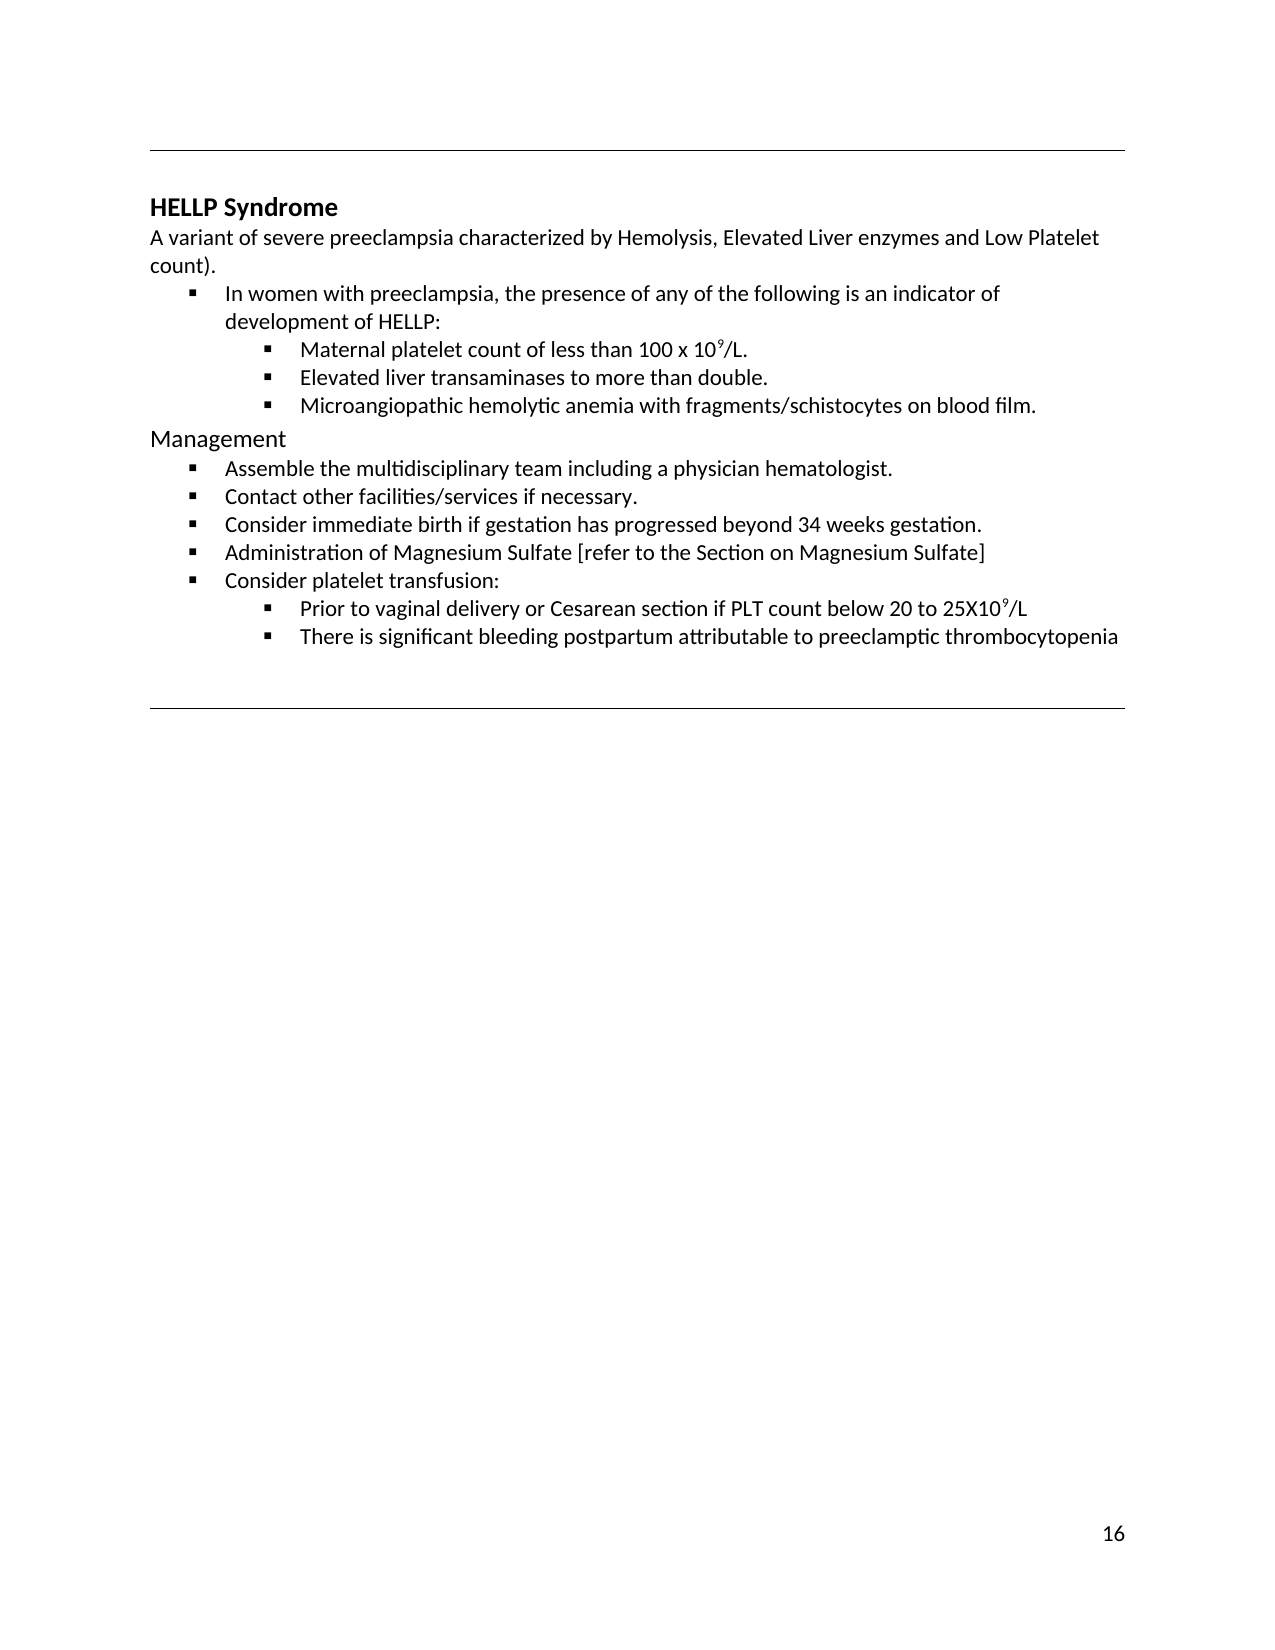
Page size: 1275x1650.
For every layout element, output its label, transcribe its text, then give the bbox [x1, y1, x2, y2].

list Microangiopathic hemolytic anemia with fragments/schistocytes on blood film. [262, 391, 1125, 419]
list Elevated liver transaminases to more than double. [262, 363, 1125, 391]
list Administration of Magnesium Sulfate [refer to the Section on Magnesium Sulfate] [187, 538, 1125, 566]
list Consider immediate birth if gestation has progressed beyond 34 weeks gestation. [187, 510, 1125, 538]
subtitle Management [150, 424, 1125, 454]
list There is significant bleeding postpartum attributable to preeclamptic thrombocytopenia [262, 622, 1125, 650]
text A variant of severe preeclampsia characterized by Hemolysis, Elevated Liver enzymes and Low Platelet count). [150, 223, 1125, 279]
list Assemble the multidisciplinary team including a physician hematologist. [187, 454, 1125, 482]
subtitle HELLP Syndrome [150, 187, 1125, 223]
list Contact other facilities/services if necessary. [187, 482, 1125, 510]
list In women with preeclampsia, the presence of any of the following is an indicator of development of HELLP: [187, 279, 1125, 335]
list Maternal platelet count of less than 100 x 109/L. [262, 335, 1125, 363]
list Prior to vaginal delivery or Cesarean section if PLT count below 20 to 25X109/L [262, 594, 1125, 622]
list Consider platelet transfusion: [187, 566, 1125, 594]
